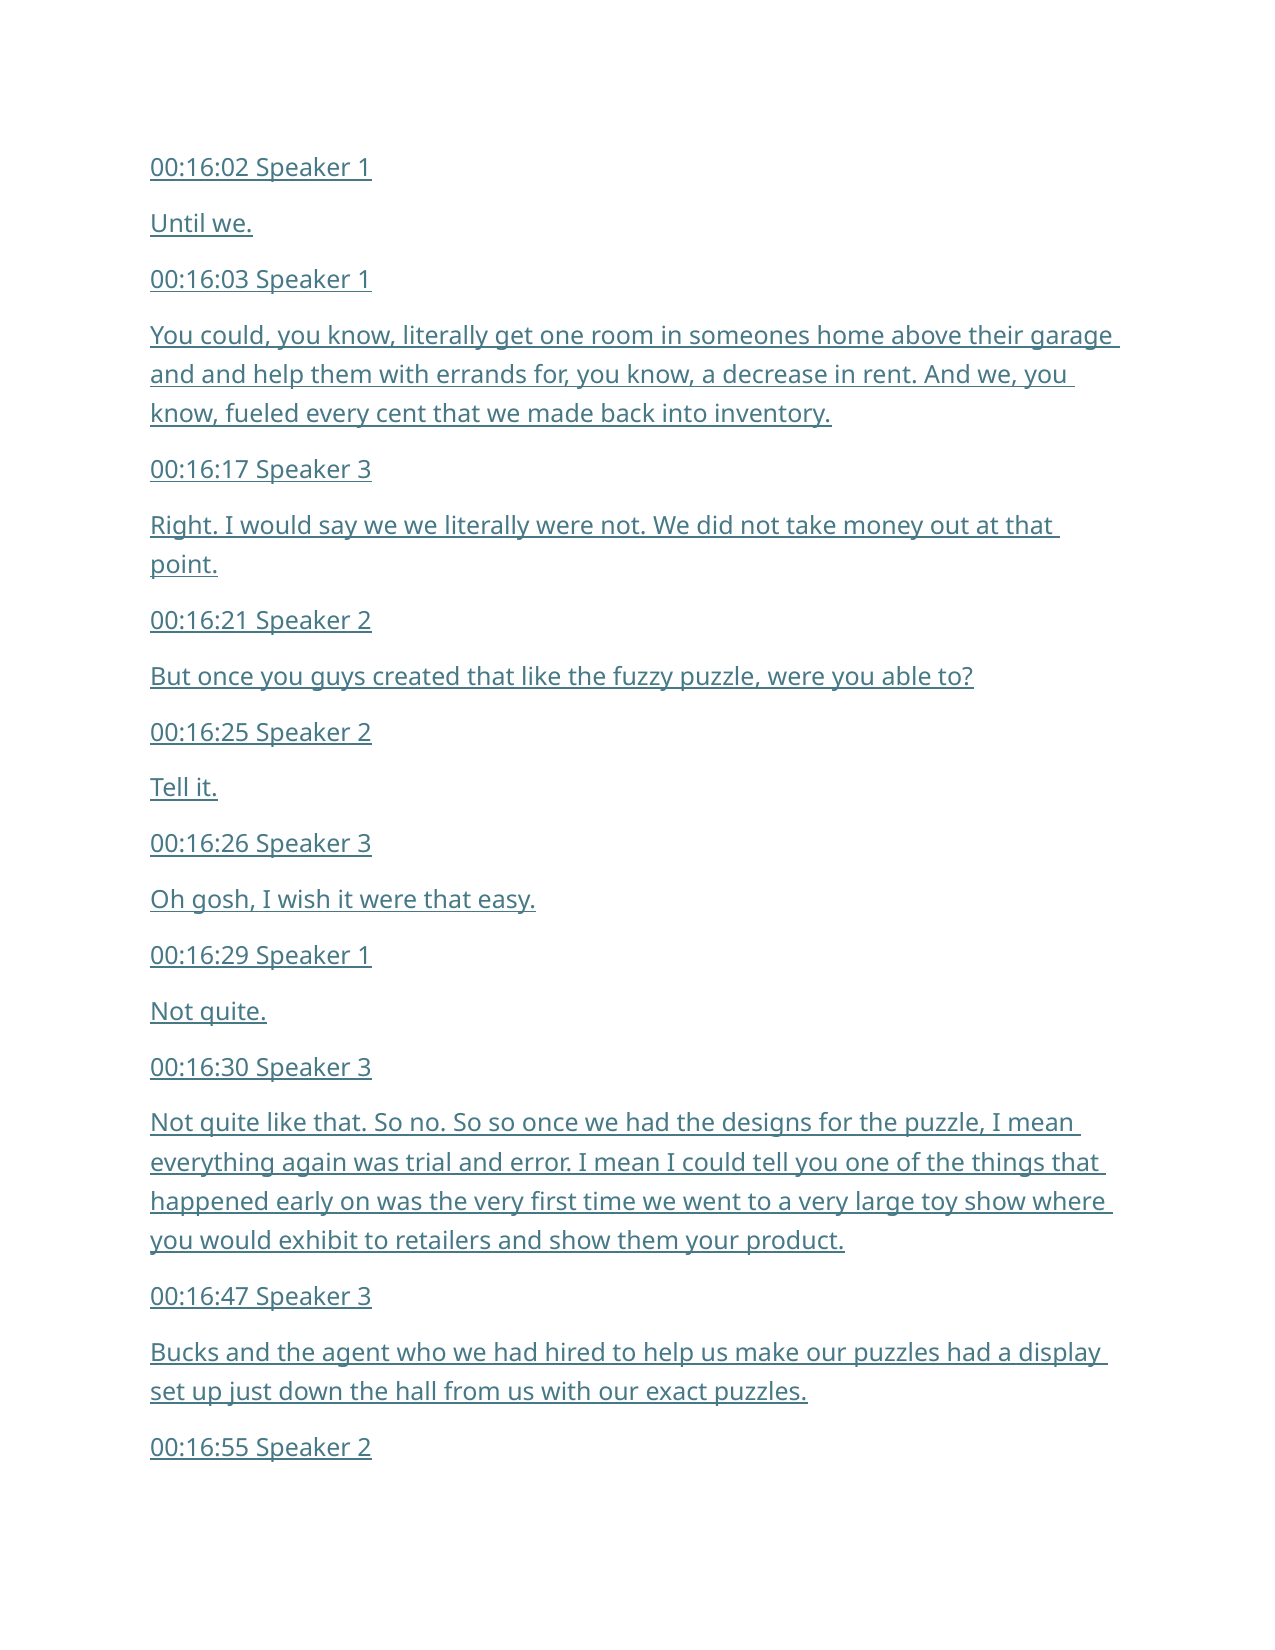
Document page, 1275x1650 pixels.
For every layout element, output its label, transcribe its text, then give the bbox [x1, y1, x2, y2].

text 00:16:02 Speaker 1 [150, 150, 1125, 184]
text Until we. [150, 206, 1125, 240]
text 00:16:30 Speaker 3 [150, 1049, 1125, 1083]
text Tell it. [150, 770, 1125, 804]
text Not quite. [150, 993, 1125, 1027]
text 00:16:47 Speaker 3 [150, 1278, 1125, 1312]
text 00:16:25 Speaker 2 [150, 714, 1125, 748]
text 00:16:21 Speaker 2 [150, 602, 1125, 637]
text 00:16:03 Speaker 1 [150, 262, 1125, 296]
text 00:16:17 Speaker 3 [150, 452, 1125, 486]
text 00:16:26 Speaker 3 [150, 826, 1125, 860]
text Bucks and the agent who we had hired to help us make our puzzles had a display set up just down the hall from us with our exact puzzles. [150, 1334, 1125, 1407]
text But once you guys created that like the fuzzy puzzle, were you able to? [150, 658, 1125, 692]
text 00:16:55 Speaker 2 [150, 1429, 1125, 1463]
text You could, you know, literally get one room in someones home above their garage and and help them with errands for, you know, a decrease in rent. And we, you know, fueled every cent that we made back into inventory. [150, 317, 1125, 430]
text 00:16:29 Speaker 1 [150, 937, 1125, 972]
text Not quite like that. So no. So so once we had the designs for the puzzle, I mean everything again was trial and error. I mean I could tell you one of the things that happened early on was the very first time we went to a very large toy show where you would exhibit to retailers and show them your product. [150, 1105, 1125, 1257]
text Oh gosh, I wish it were that easy. [150, 882, 1125, 916]
text Right. I would say we we literally were not. We did not take money out at that point. [150, 507, 1125, 581]
